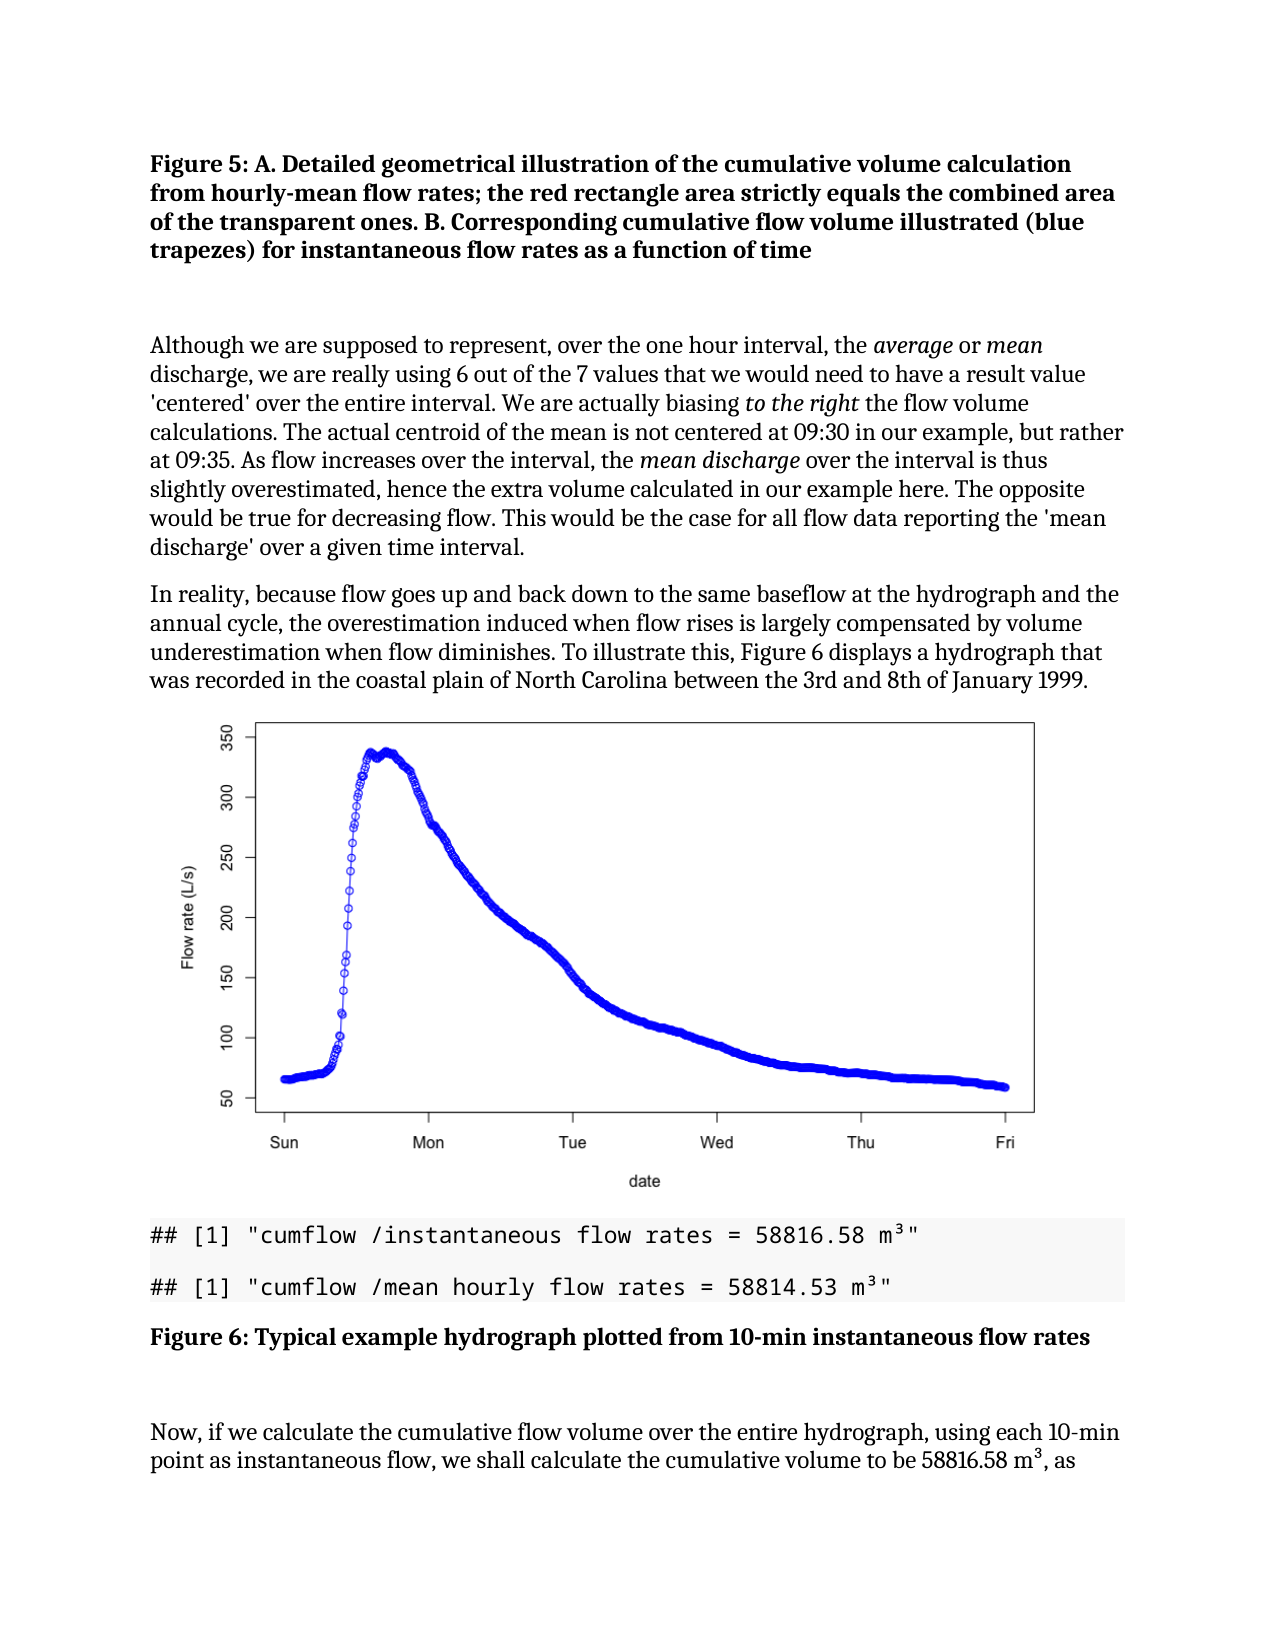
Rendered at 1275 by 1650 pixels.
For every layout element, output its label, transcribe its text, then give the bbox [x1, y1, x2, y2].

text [150, 1418, 1125, 1475]
text Figure 6: Typical example hydrograph plotted from 10-min instantaneous flow rates [150, 1323, 1125, 1351]
text In reality, because flow goes up and back down to the same baseflow at the hydrograph and the annual cycle, the overestimation induced when flow rises is largely compensated by volume underestimation when flow diminishes. To illustrate this, Figure 6 displays a hydrograph that was recorded in the coastal plain of North Carolina between the 3rd and 8th of January 1999. [150, 580, 1125, 695]
text ## [1] "cumflow /instantaneous flow rates = 58816.58 m³" [150, 1218, 1125, 1250]
picture [168, 713, 1044, 1200]
text Although we are supposed to represent, over the one hour interval, the average or mean discharge, we are really using 6 out of the 7 values that we would need to have a result value 'centered' over the entire interval. We are actually biasing to the right the flow volume calculations. The actual centroid of the mean is not centered at 09:30 in our example, but rather at 09:35. As flow increases over the interval, the mean discharge over the interval is thus slightly overestimated, hence the extra volume calculated in our example here. The opposite would be true for decreasing flow. This would be the case for all flow data reporting the 'mean discharge' over a given time interval. [150, 331, 1125, 561]
text ## [1] "cumflow /mean hourly flow rates = 58814.53 m³" [150, 1271, 1125, 1302]
text Figure 5: A. Detailed geometrical illustration of the cumulative volume calculation from hourly-mean flow rates; the red rectangle area strictly equals the combined area of the transparent ones. B. Corresponding cumulative flow volume illustrated (blue trapezes) for instantaneous flow rates as a function of time [150, 150, 1125, 265]
